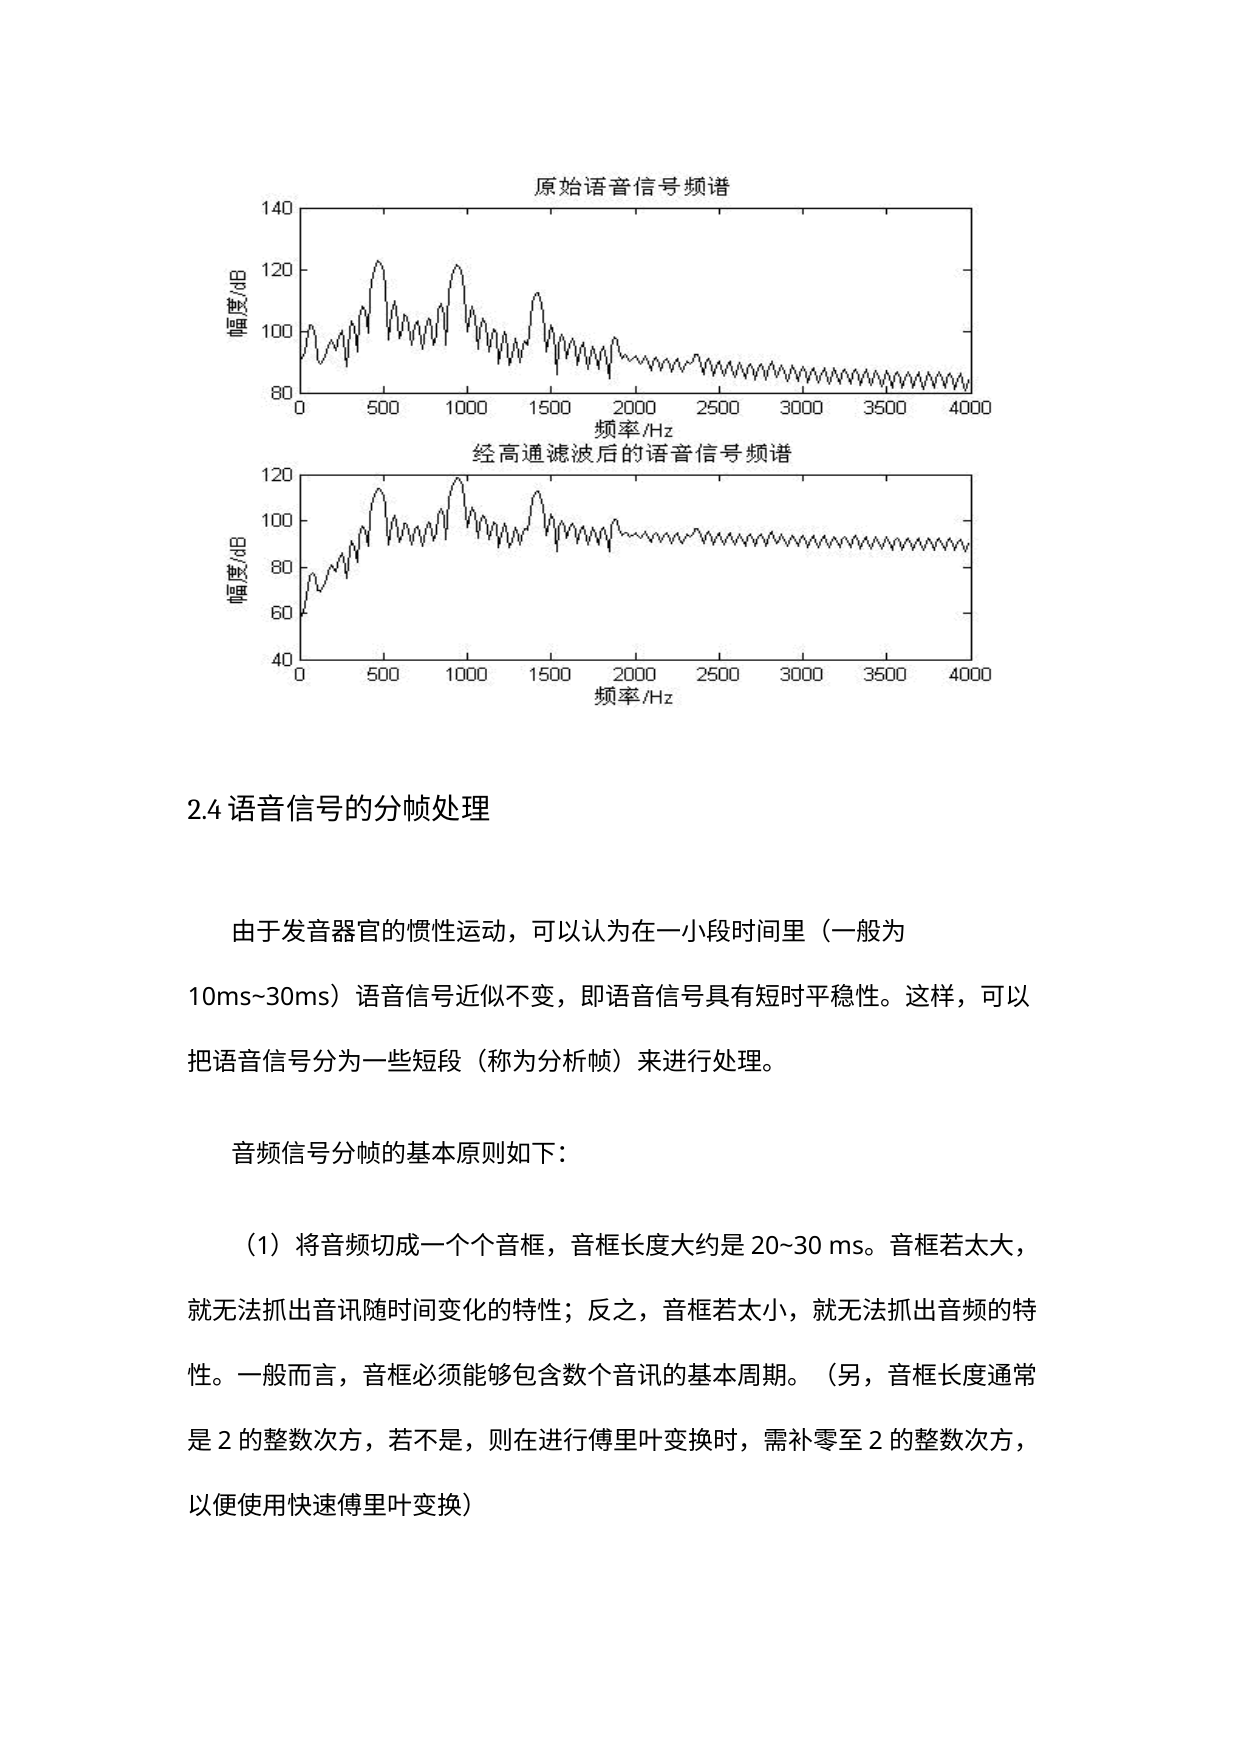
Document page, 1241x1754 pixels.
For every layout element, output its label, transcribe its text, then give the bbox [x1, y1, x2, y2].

text 由于发音器官的惯性运动，可以认为在一小段时间里（一般为10ms~30ms）语音信号近似不变，即语音信号具有短时平稳性。这样，可以把语音信号分为一些短段（称为分析帧）来进行处理。 [187, 897, 1053, 1092]
text 音频信号分帧的基本原则如下： [187, 1119, 1053, 1184]
text （1）将音频切成一个个音框，音框长度大约是20~30 ms。音框若太大，就无法抓出音讯随时间变化的特性；反之，音框若太小，就无法抓出音频的特性。一般而言，音框必须能够包含数个音讯的基本周期。（另，音框长度通常是2 的整数次方，若不是，则在进行傅里叶变换时，需补零至2 的整数次方，以便使用快速傅里叶变换） [187, 1211, 1053, 1536]
picture [187, 162, 1053, 724]
subtitle 2.4语音信号的分帧处理 [187, 774, 1053, 839]
